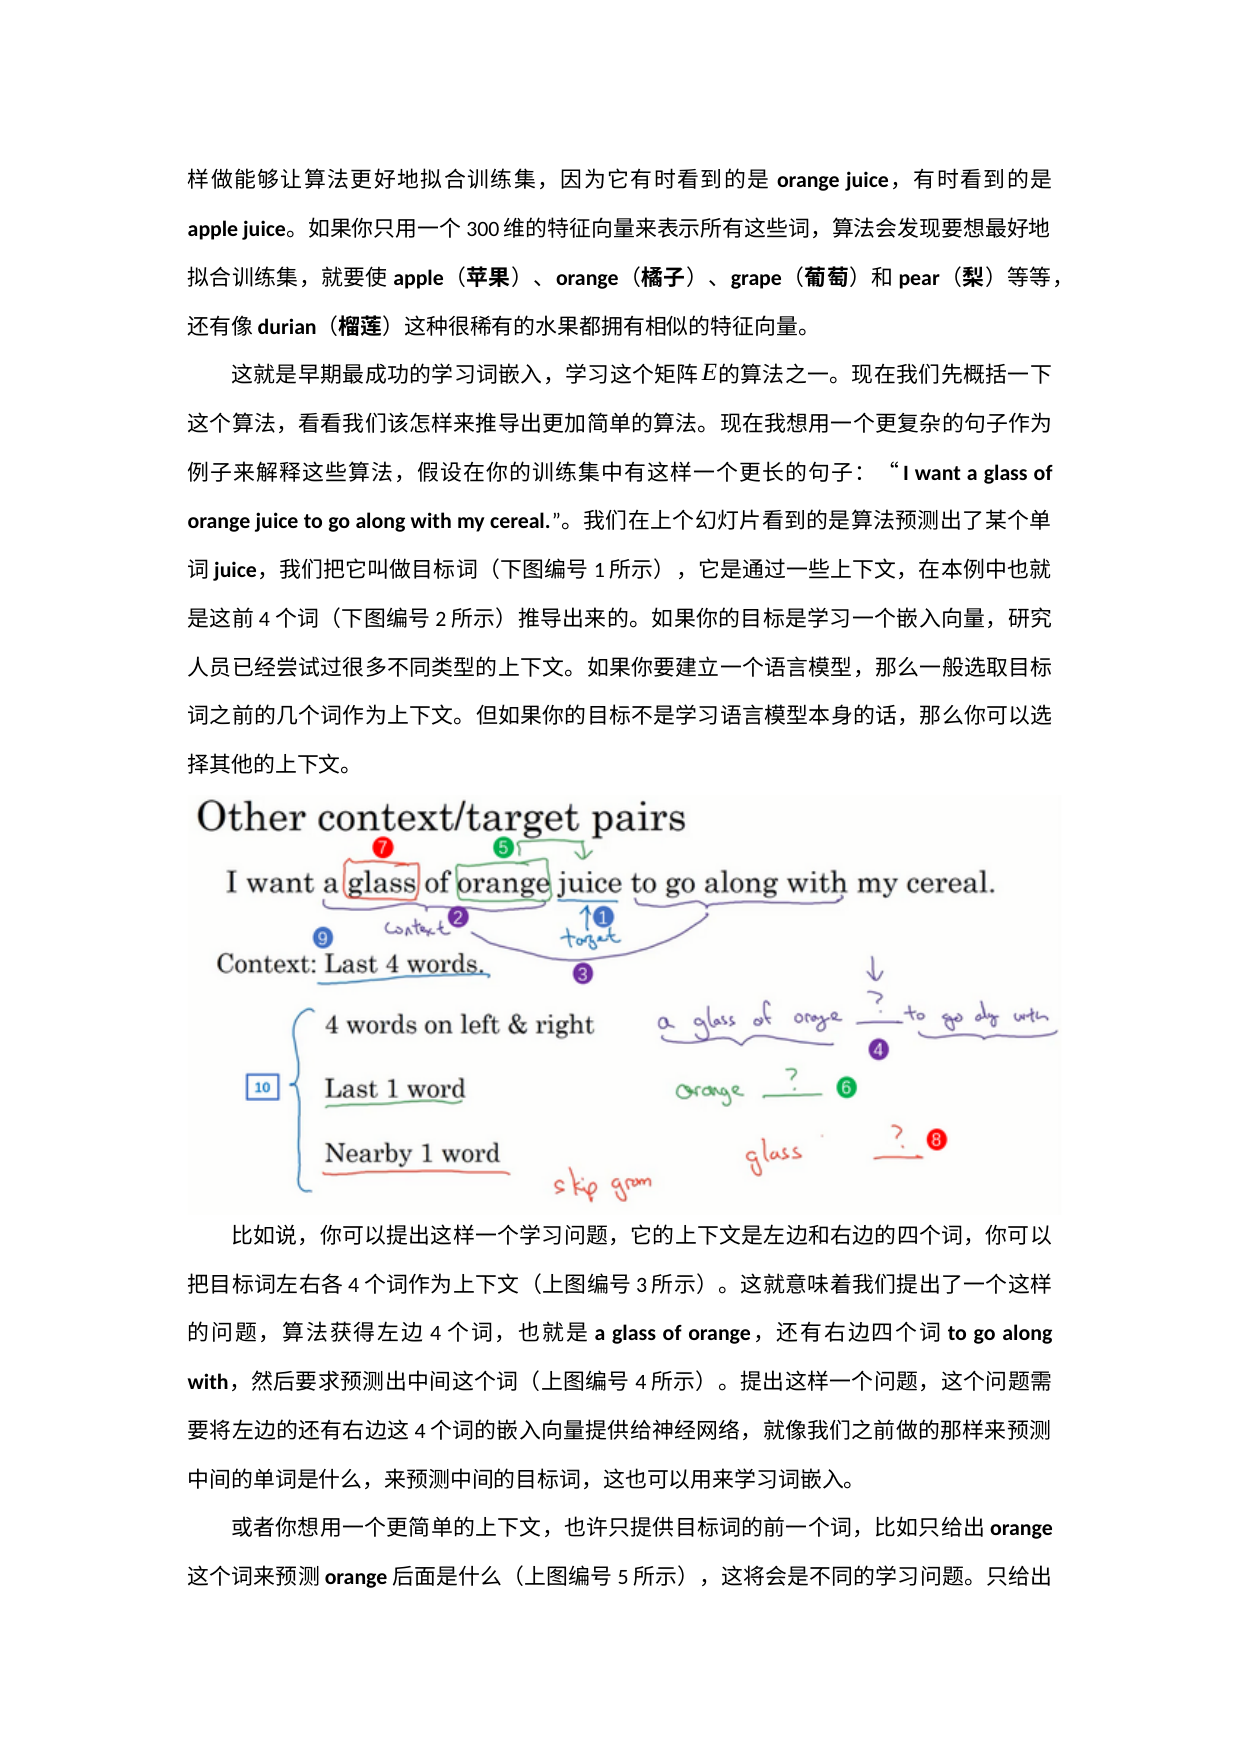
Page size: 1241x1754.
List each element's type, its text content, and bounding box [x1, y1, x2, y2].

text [187, 1509, 1053, 1591]
picture [187, 795, 1063, 1215]
text 这就是早期最成功的学习词嵌入，学习这个矩阵的算法之一。现在我们先概括一下这个算法，看看我们该怎样来推导出更加简单的算法。现在我想用一个更复杂的句子作为例子来解释这些算法，假设在你的训练集中有这样一个更长的句子：“I want a glass of orange juice to go along with my cereal.”。我们在上个幻灯片看到的是算法预测出了某个单词juice，我们把它叫做目标词（下图编号1所示），它是通过一些上下文，在本例中也就是这前4个词（下图编号2所示）推导出来的。如果你的目标是学习一个嵌入向量，研究人员已经尝试过很多不同类型的上下文。如果你要建立一个语言模型，那么一般选取目标词之前的几个词作为上下文。但如果你的目标不是学习语言模型本身的话，那么你可以选择其他的上下文。 [187, 357, 1053, 779]
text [187, 162, 1053, 341]
text 比如说，你可以提出这样一个学习问题，它的上下文是左边和右边的四个词，你可以把目标词左右各4个词作为上下文（上图编号3所示）。这就意味着我们提出了一个这样的问题，算法获得左边4个词，也就是a glass of orange，还有右边四个词to go along with，然后要求预测出中间这个词（上图编号4所示）。提出这样一个问题，这个问题需要将左边的还有右边这4个词的嵌入向量提供给神经网络，就像我们之前做的那样来预测中间的单词是什么，来预测中间的目标词，这也可以用来学习词嵌入。 [187, 1217, 1053, 1494]
